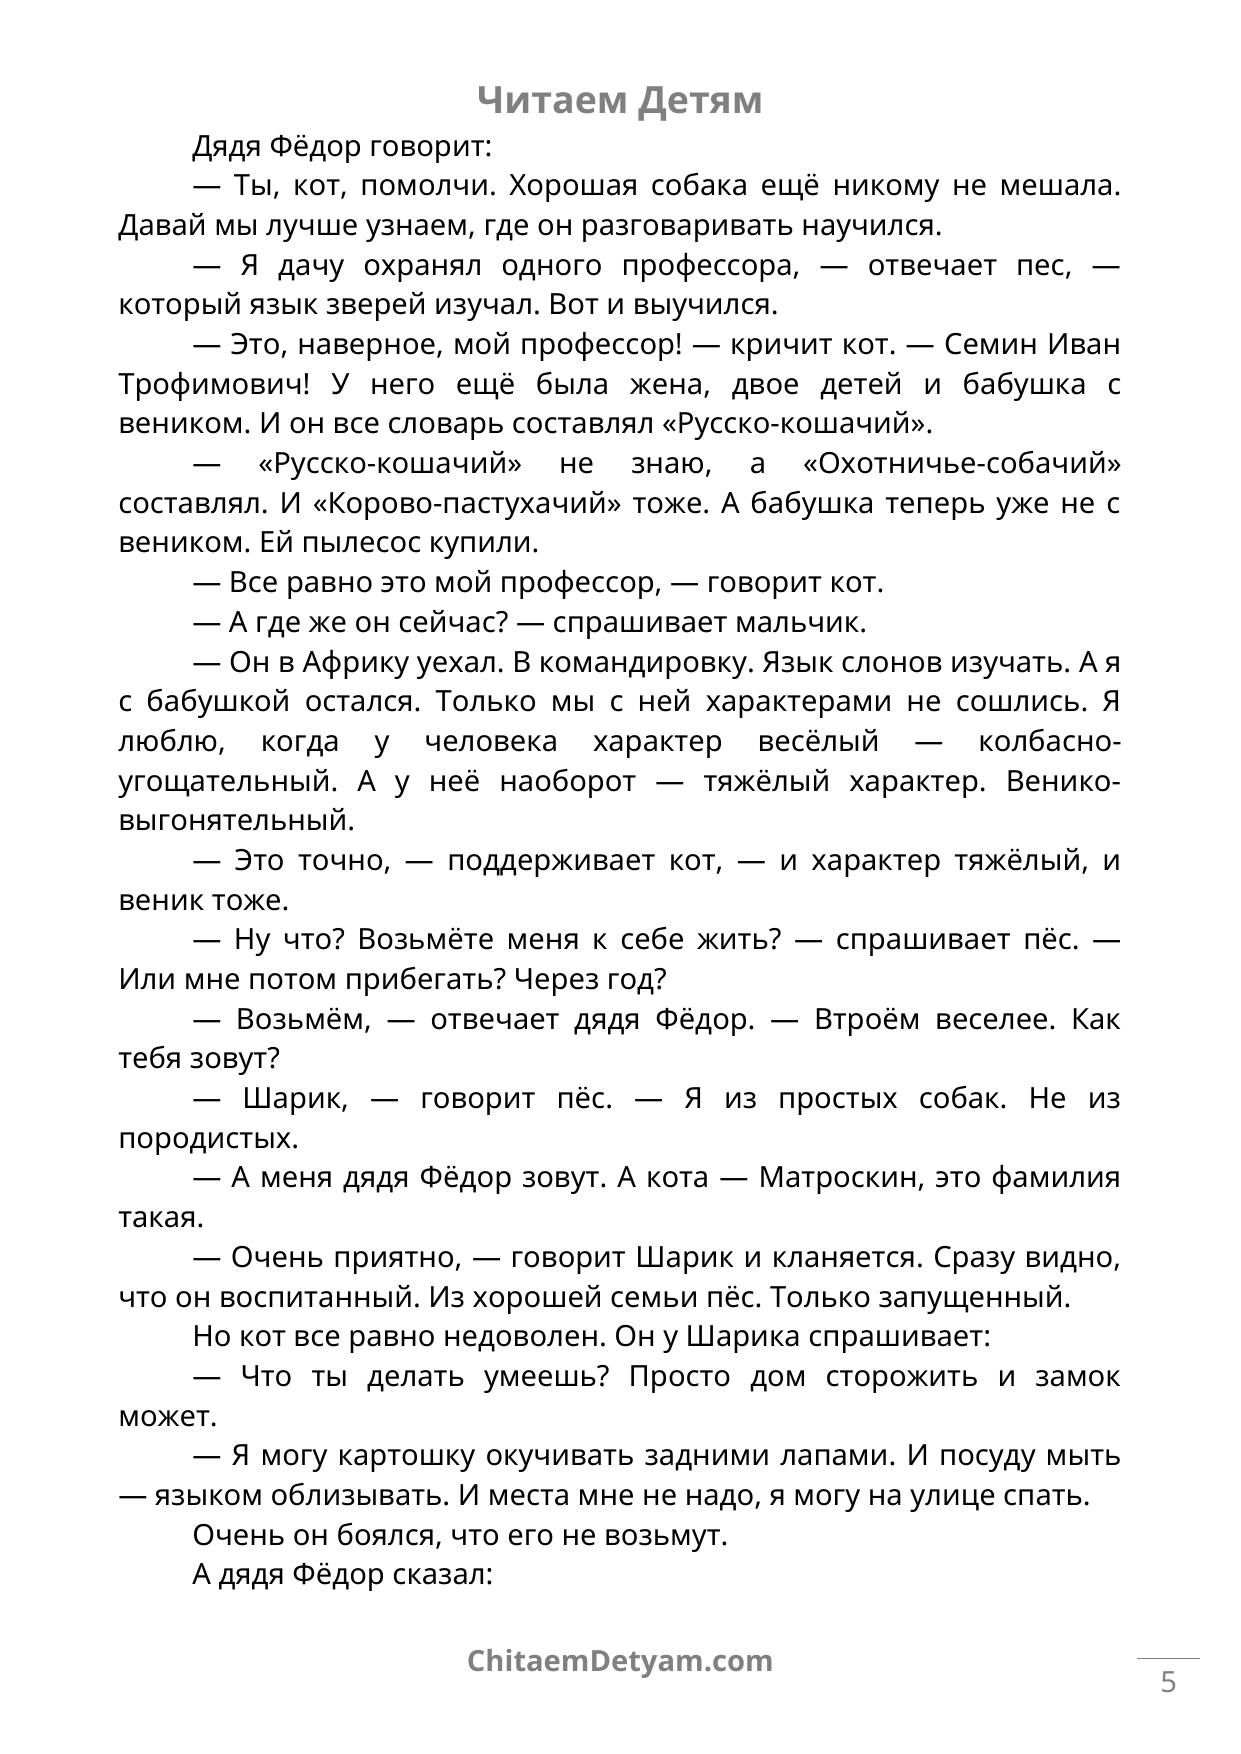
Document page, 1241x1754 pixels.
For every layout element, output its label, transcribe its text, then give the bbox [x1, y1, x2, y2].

text — Шарик, — говорит пёс. — Я из простых собак. Не из породистых. [118, 1077, 1122, 1157]
text — Это, наверное, мой профессор! — кричит кот. — Семин Иван Трофимович! У него ещё была жена, двое детей и бабушка с веником. И он все словарь составлял «Русско-кошачий». [118, 323, 1122, 442]
text Но кот все равно недоволен. Он у Шарика спрашивает: [118, 1316, 1122, 1355]
text Очень он боялся, что его не возьмут. [118, 1514, 1122, 1554]
text — Ты, кот, помолчи. Хорошая собака ещё никому не мешала. Давай мы лучше узнаем, где он разговаривать научился. [118, 164, 1122, 244]
text — А меня дядя Фёдор зовут. А кота — Матроскин, это фамилия такая. [118, 1157, 1122, 1236]
text — «Русско-кошачий» не знаю, а «Охотничье-собачий» составлял. И «Корово-пастухачий» тоже. А бабушка теперь уже не с веником. Ей пылесос купили. [118, 442, 1122, 561]
text — Что ты делать умеешь? Просто дом сторожить и замок может. [118, 1355, 1122, 1434]
text — Все равно это мой профессор, — говорит кот. [118, 561, 1122, 601]
text Дядя Фёдор говорит: [118, 125, 1122, 164]
text А дядя Фёдор сказал: [118, 1554, 1122, 1593]
text — Ну что? Возьмёте меня к себе жить? — спрашивает пёс. — Или мне потом прибегать? Через год? [118, 919, 1122, 998]
text — Возьмём, — отвечает дядя Фёдор. — Втроём веселее. Как тебя зовут? [118, 998, 1122, 1077]
text — Это точно, — поддерживает кот, — и характер тяжёлый, и веник тоже. [118, 839, 1122, 919]
text — Он в Африку уехал. В командировку. Язык слонов изучать. А я с бабушкой остался. Только мы с ней характерами не сошлись. Я люблю, когда у человека характер весёлый — колбасно-угощательный. А у неё наоборот — тяжёлый характер. Венико-выгонятельный. [118, 641, 1122, 839]
text — А где же он сейчас? — спрашивает мальчик. [118, 601, 1122, 641]
text — Очень приятно, — говорит Шарик и кланяется. Сразу видно, что он воспитанный. Из хорошей семьи пёс. Только запущенный. [118, 1236, 1122, 1316]
text — Я могу картошку окучивать задними лапами. И посуду мыть — языком облизывать. И места мне не надо, я могу на улице спать. [118, 1434, 1122, 1514]
text — Я дачу охранял одного профессора, — отвечает пес, — который язык зверей изучал. Вот и выучился. [118, 244, 1122, 323]
